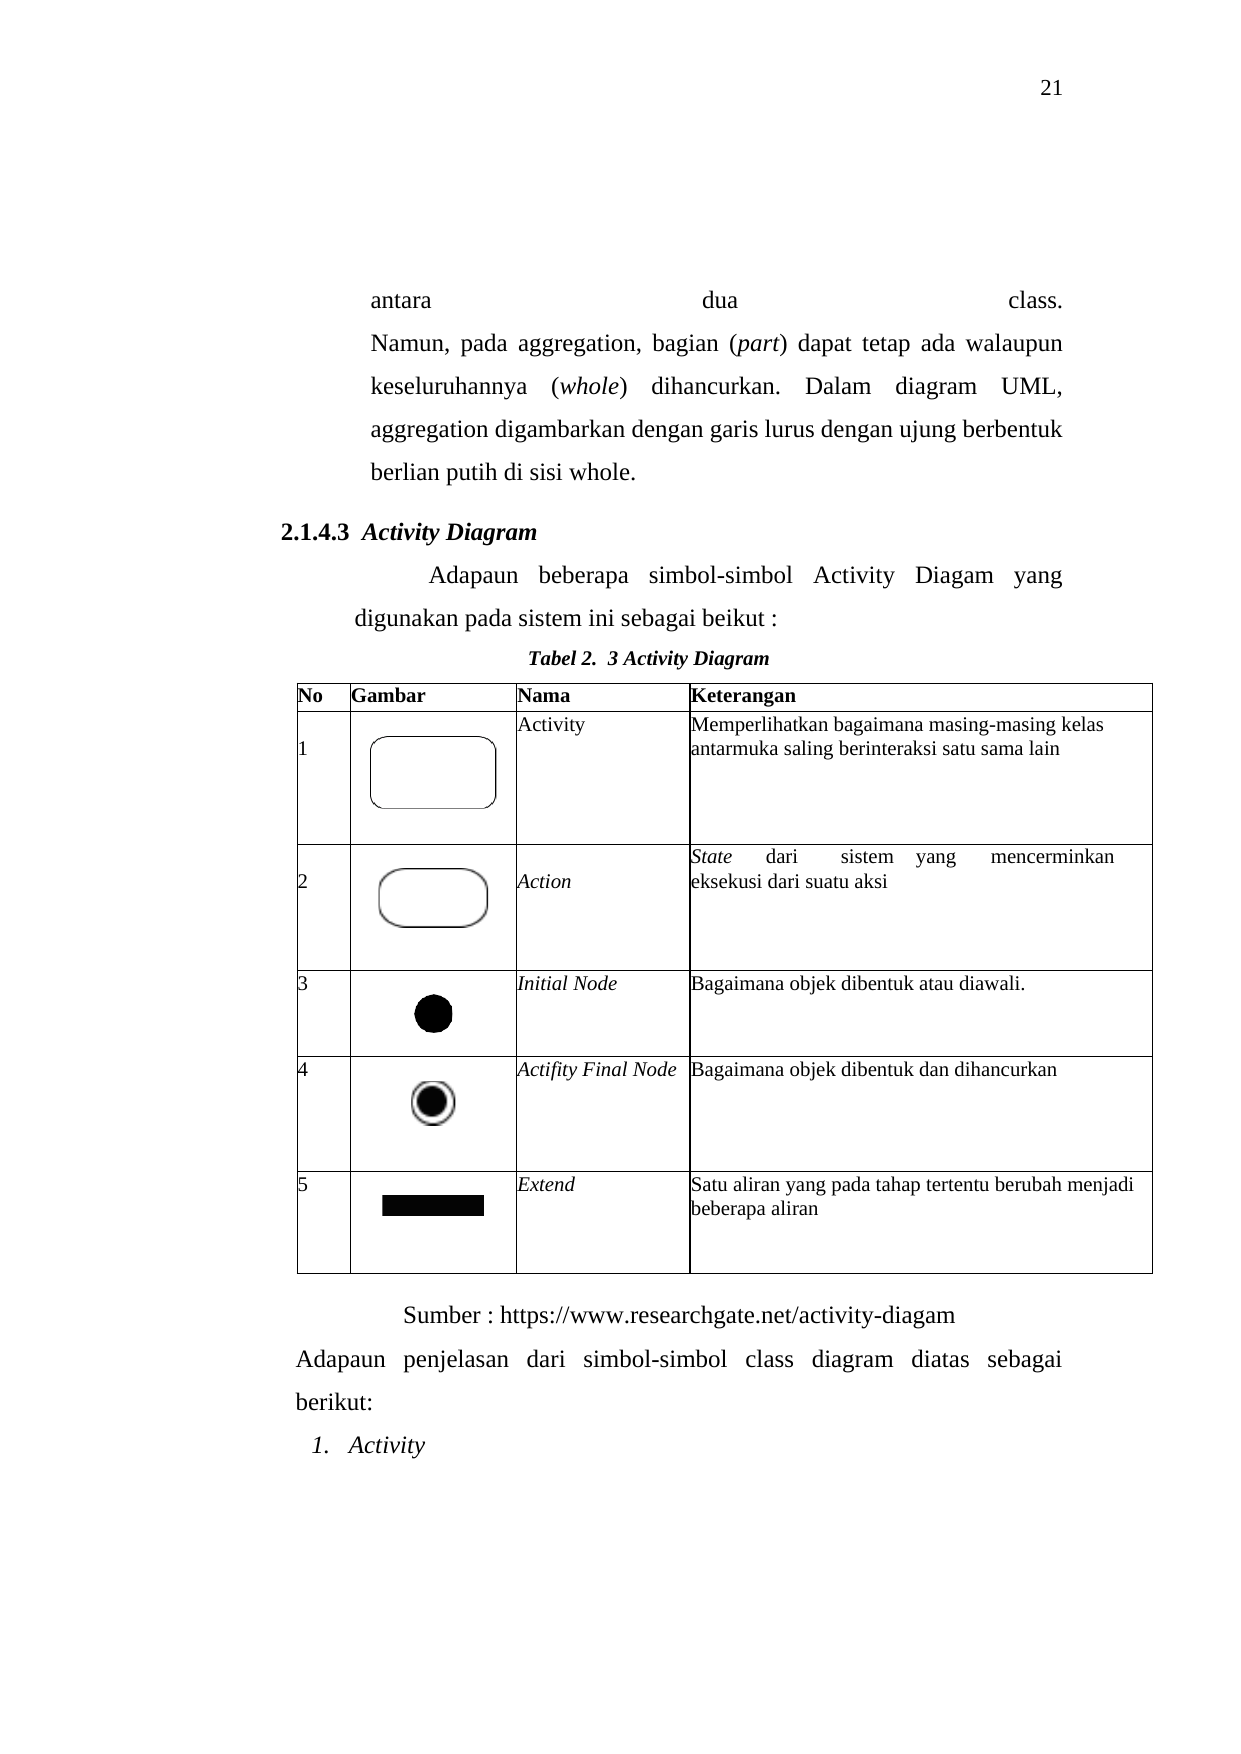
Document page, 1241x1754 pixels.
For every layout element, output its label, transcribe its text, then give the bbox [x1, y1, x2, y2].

table_cell Extend [517, 1172, 689, 1273]
table_cell 5 [298, 1172, 350, 1273]
picture [411, 1081, 456, 1126]
text 2.1.4.3 Activity Diagram [281, 517, 1063, 546]
table_cell [351, 1172, 516, 1273]
text Sumber : https://www.researchgate.net/activity-diagam [295, 1301, 1063, 1329]
picture [370, 736, 497, 809]
table_cell Activity [517, 712, 689, 843]
table_cell Bagaimana objek dibentuk atau diawali. [691, 971, 1152, 1056]
table_cell Bagaimana objek dibentuk dan dihancurkan [691, 1057, 1152, 1171]
table_cell 3 [298, 971, 350, 1056]
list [370, 285, 1063, 486]
table_header No [298, 684, 350, 711]
table_cell 1 [298, 712, 350, 843]
table_cell Initial Node [517, 971, 689, 1056]
table_cell 4 [298, 1057, 350, 1171]
table_cell Satu aliran yang pada tahap tertentu berubah menjadi beberapa aliran [691, 1172, 1152, 1273]
table_cell [351, 712, 516, 843]
table_header Nama [517, 684, 689, 711]
table_cell 2 [298, 845, 350, 969]
table_cell Action [517, 845, 689, 969]
table_cell Actifity Final Node [517, 1057, 689, 1171]
text Adapaun beberapa simbol-simbol Activity Diagam yang digunakan pada sistem ini sebagai beikut : [354, 560, 1063, 632]
list Activity [311, 1430, 1063, 1459]
text Adapaun penjelasan dari simbol-simbol class diagram diatas sebagai berikut: [295, 1344, 1063, 1416]
text Tabel 2. 3 Activity Diagram [236, 646, 1063, 670]
table_header Gambar [351, 684, 516, 711]
table_cell State dari sistem yang mencerminkan eksekusi dari suatu aksi [691, 845, 1152, 969]
picture [382, 1195, 484, 1216]
table_cell Memperlihatkan bagaimana masing-masing kelas antarmuka saling berinteraksi satu sama lain [691, 712, 1152, 843]
table_cell [351, 1057, 516, 1171]
table_cell [351, 845, 516, 969]
picture [378, 868, 489, 928]
picture [414, 994, 453, 1033]
table_cell [351, 971, 516, 1056]
table_header Keterangan [691, 684, 1152, 711]
